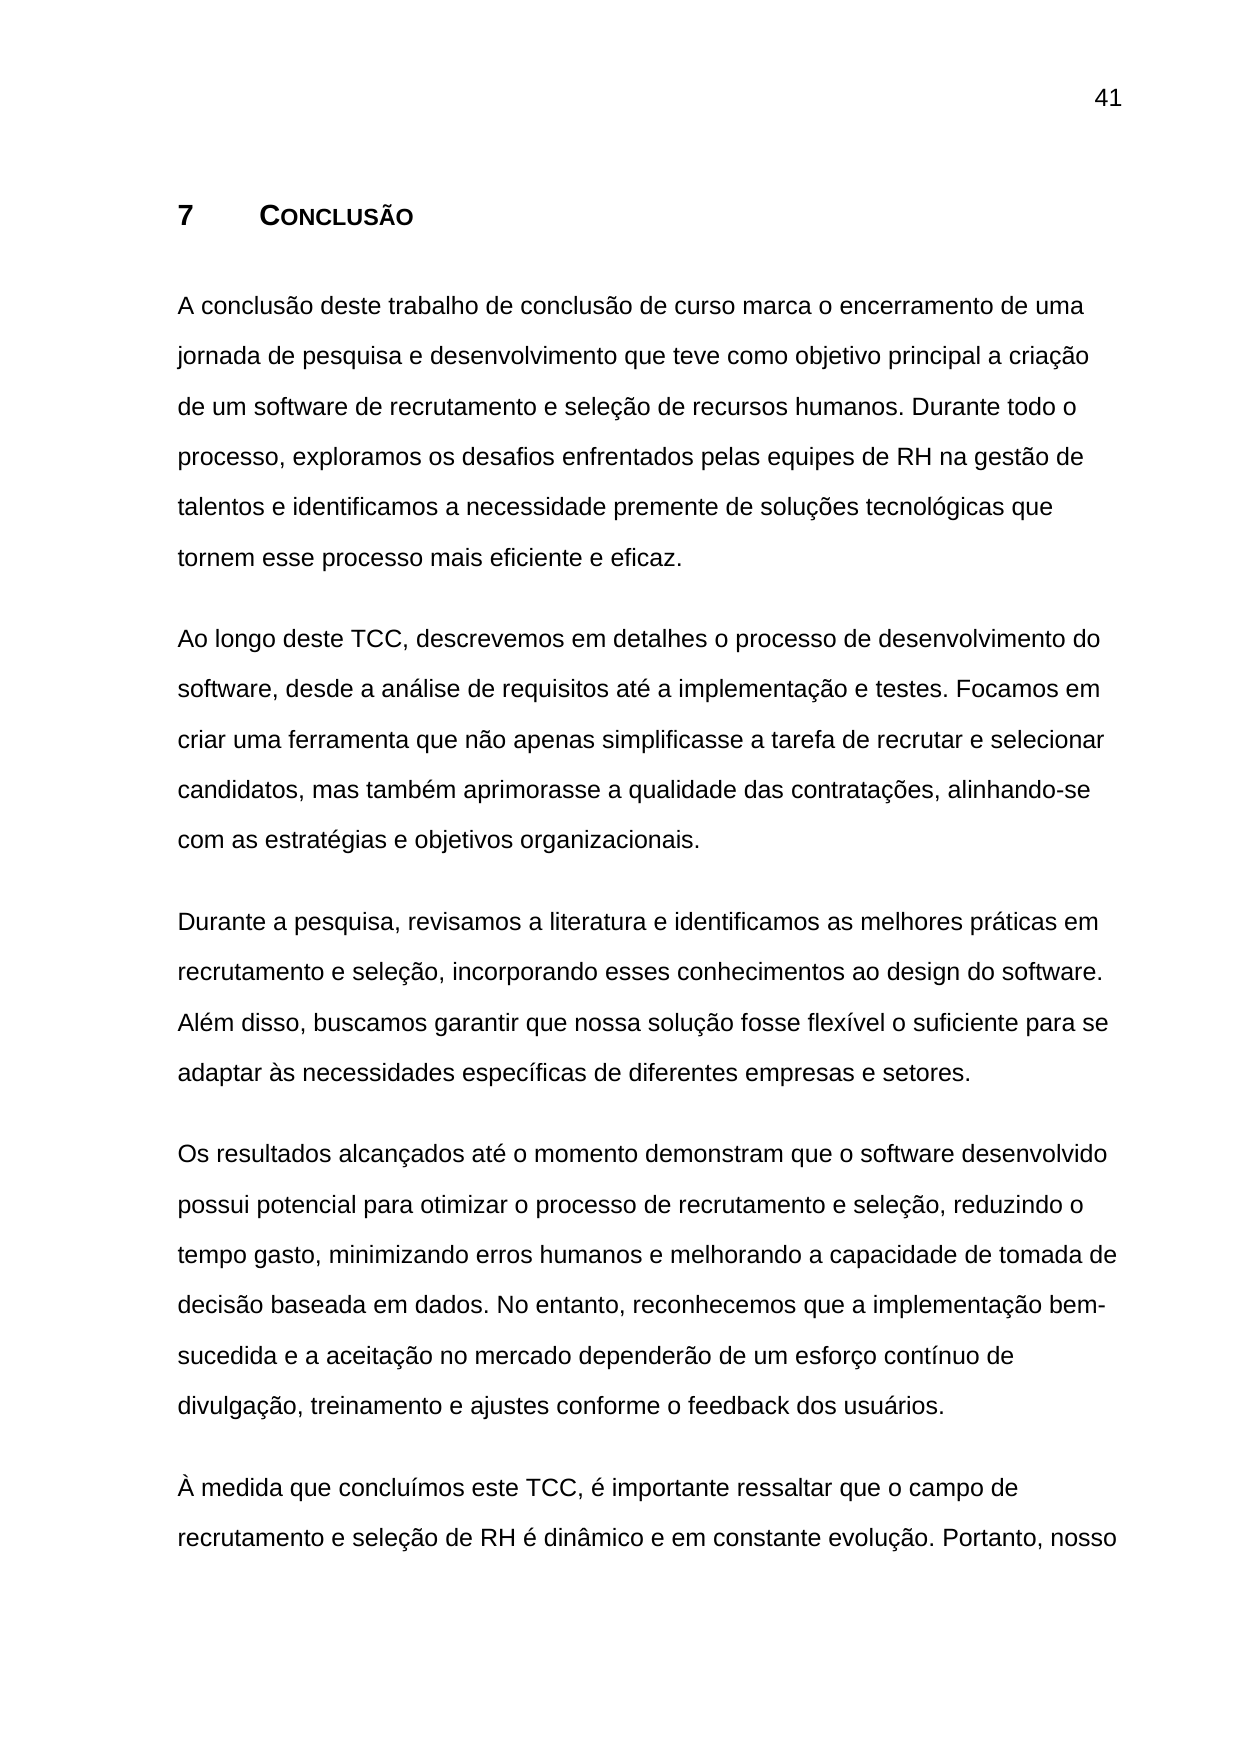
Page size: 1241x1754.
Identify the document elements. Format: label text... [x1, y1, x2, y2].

text Durante a pesquisa, revisamos a literatura e identificamos as melhores práticas em recrutamento e seleção, incorporando esses conhecimentos ao design do software. Além disso, buscamos garantir que nossa solução fosse flexível o suficiente para se adaptar às necessidades específicas de diferentes empresas e setores. [177, 907, 1122, 1087]
subtitle Conclusão [177, 198, 1122, 231]
text A conclusão deste trabalho de conclusão de curso marca o encerramento de uma jornada de pesquisa e desenvolvimento que teve como objetivo principal a criação de um software de recrutamento e seleção de recursos humanos. Durante todo o processo, exploramos os desafios enfrentados pelas equipes de RH na gestão de talentos e identificamos a necessidade premente de soluções tecnológicas que tornem esse processo mais eficiente e eficaz. [177, 291, 1122, 571]
text Os resultados alcançados até o momento demonstram que o software desenvolvido possui potencial para otimizar o processo de recrutamento e seleção, reduzindo o tempo gasto, minimizando erros humanos e melhorando a capacidade de tomada de decisão baseada em dados. No entanto, reconhecemos que a implementação bem-sucedida e a aceitação no mercado dependerão de um esforço contínuo de divulgação, treinamento e ajustes conforme o feedback dos usuários. [177, 1139, 1122, 1420]
text Ao longo deste TCC, descrevemos em detalhes o processo de desenvolvimento do software, desde a análise de requisitos até a implementação e testes. Focamos em criar uma ferramenta que não apenas simplificasse a tarefa de recrutar e selecionar candidatos, mas também aprimorasse a qualidade das contratações, alinhando-se com as estratégias e objetivos organizacionais. [177, 624, 1122, 854]
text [177, 1473, 1122, 1552]
